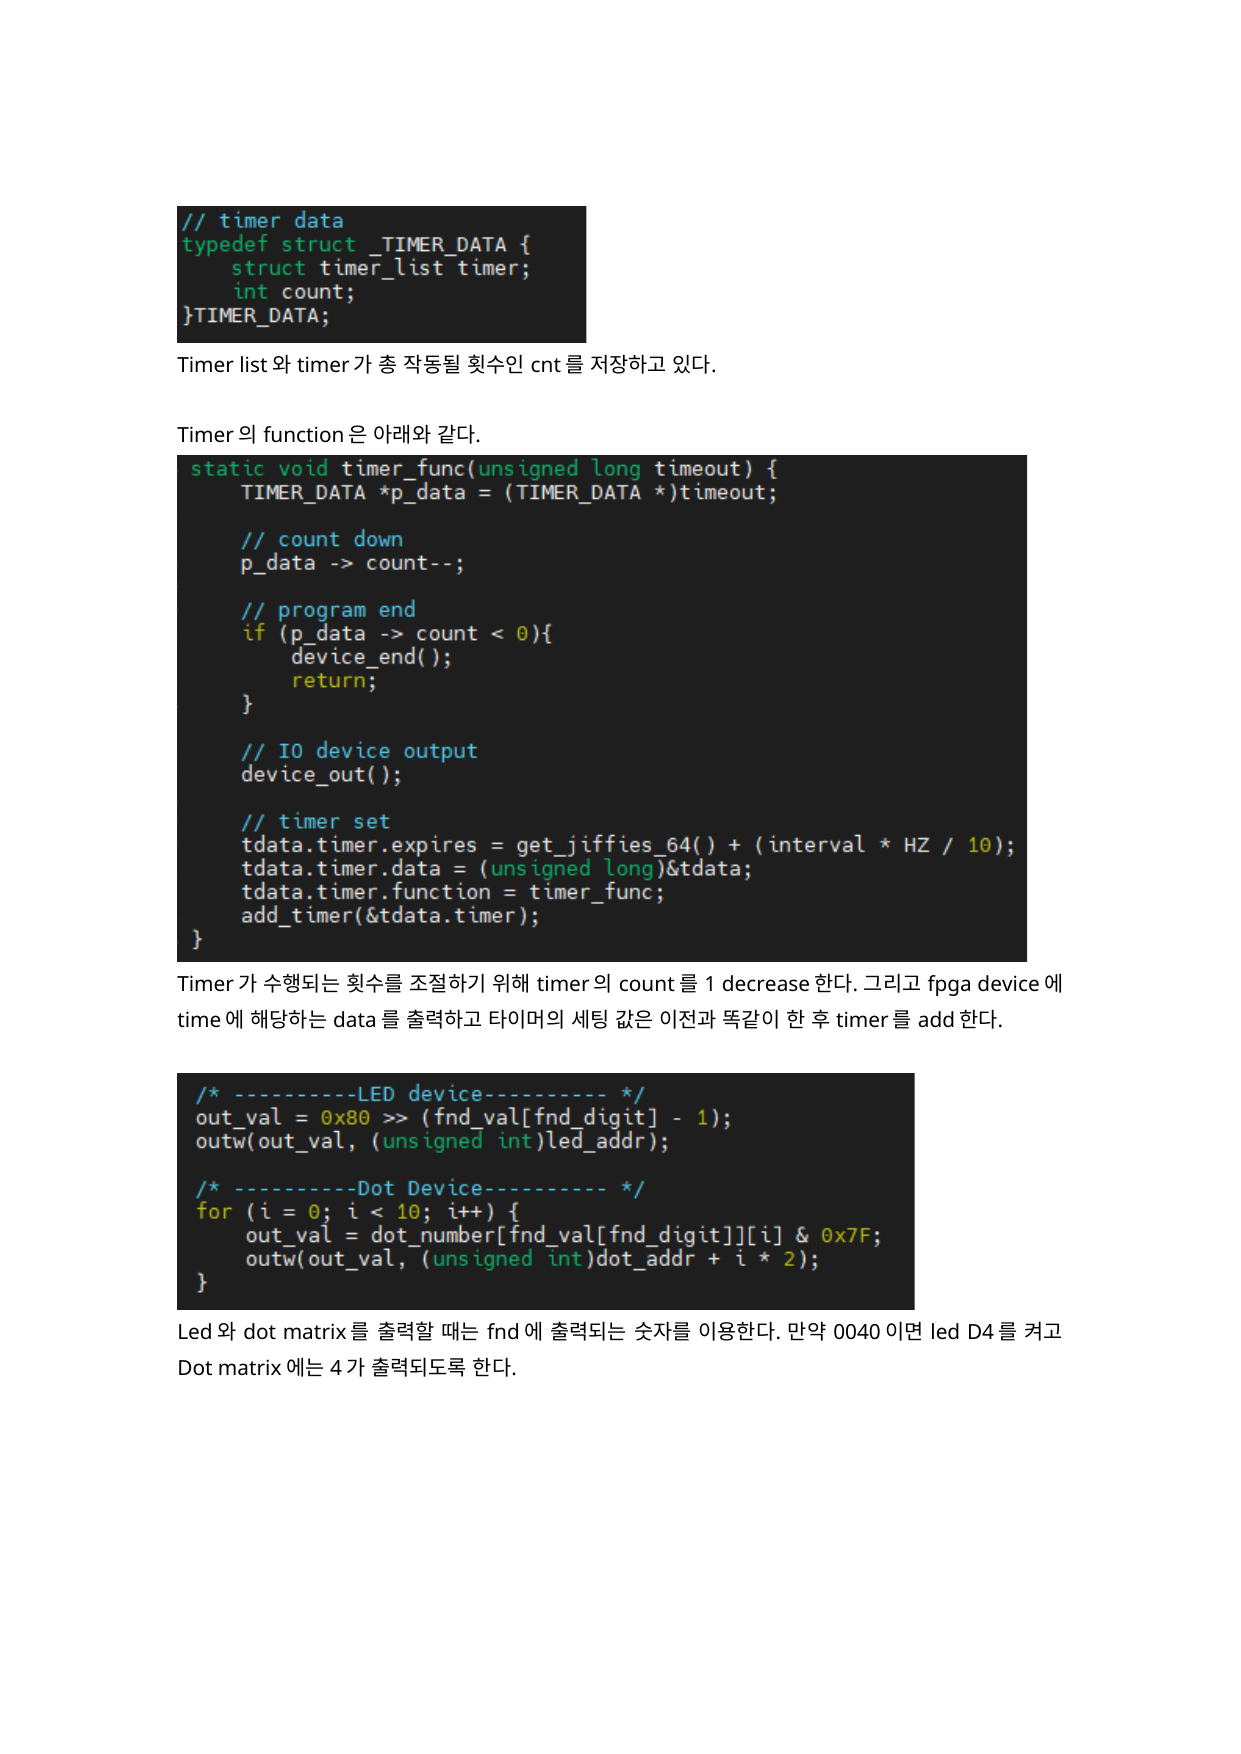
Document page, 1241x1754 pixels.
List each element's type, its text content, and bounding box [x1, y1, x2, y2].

picture [177, 1073, 915, 1310]
picture [177, 455, 1028, 962]
text Led와 dot matrix를 출력할 때는 fnd에 출력되는 숫자를 이용한다. 만약 0040이면 led D4를 켜고 Dot matrix에는 4가 출력되도록 한다. [177, 1315, 1063, 1382]
picture [177, 206, 587, 343]
text Timer list와 timer가 총 작동될 횟수인 cnt를 저장하고 있다. [177, 348, 1063, 378]
text Timer의 function은 아래와 같다. [177, 419, 1063, 449]
text Timer가 수행되는 횟수를 조절하기 위해 timer의 count를 1 decrease한다. 그리고 fpga device에 time에 해당하는 data를 출력하고 타이머의 세팅 값은 이전과 똑같이 한 후 timer를 add한다. [177, 967, 1063, 1033]
